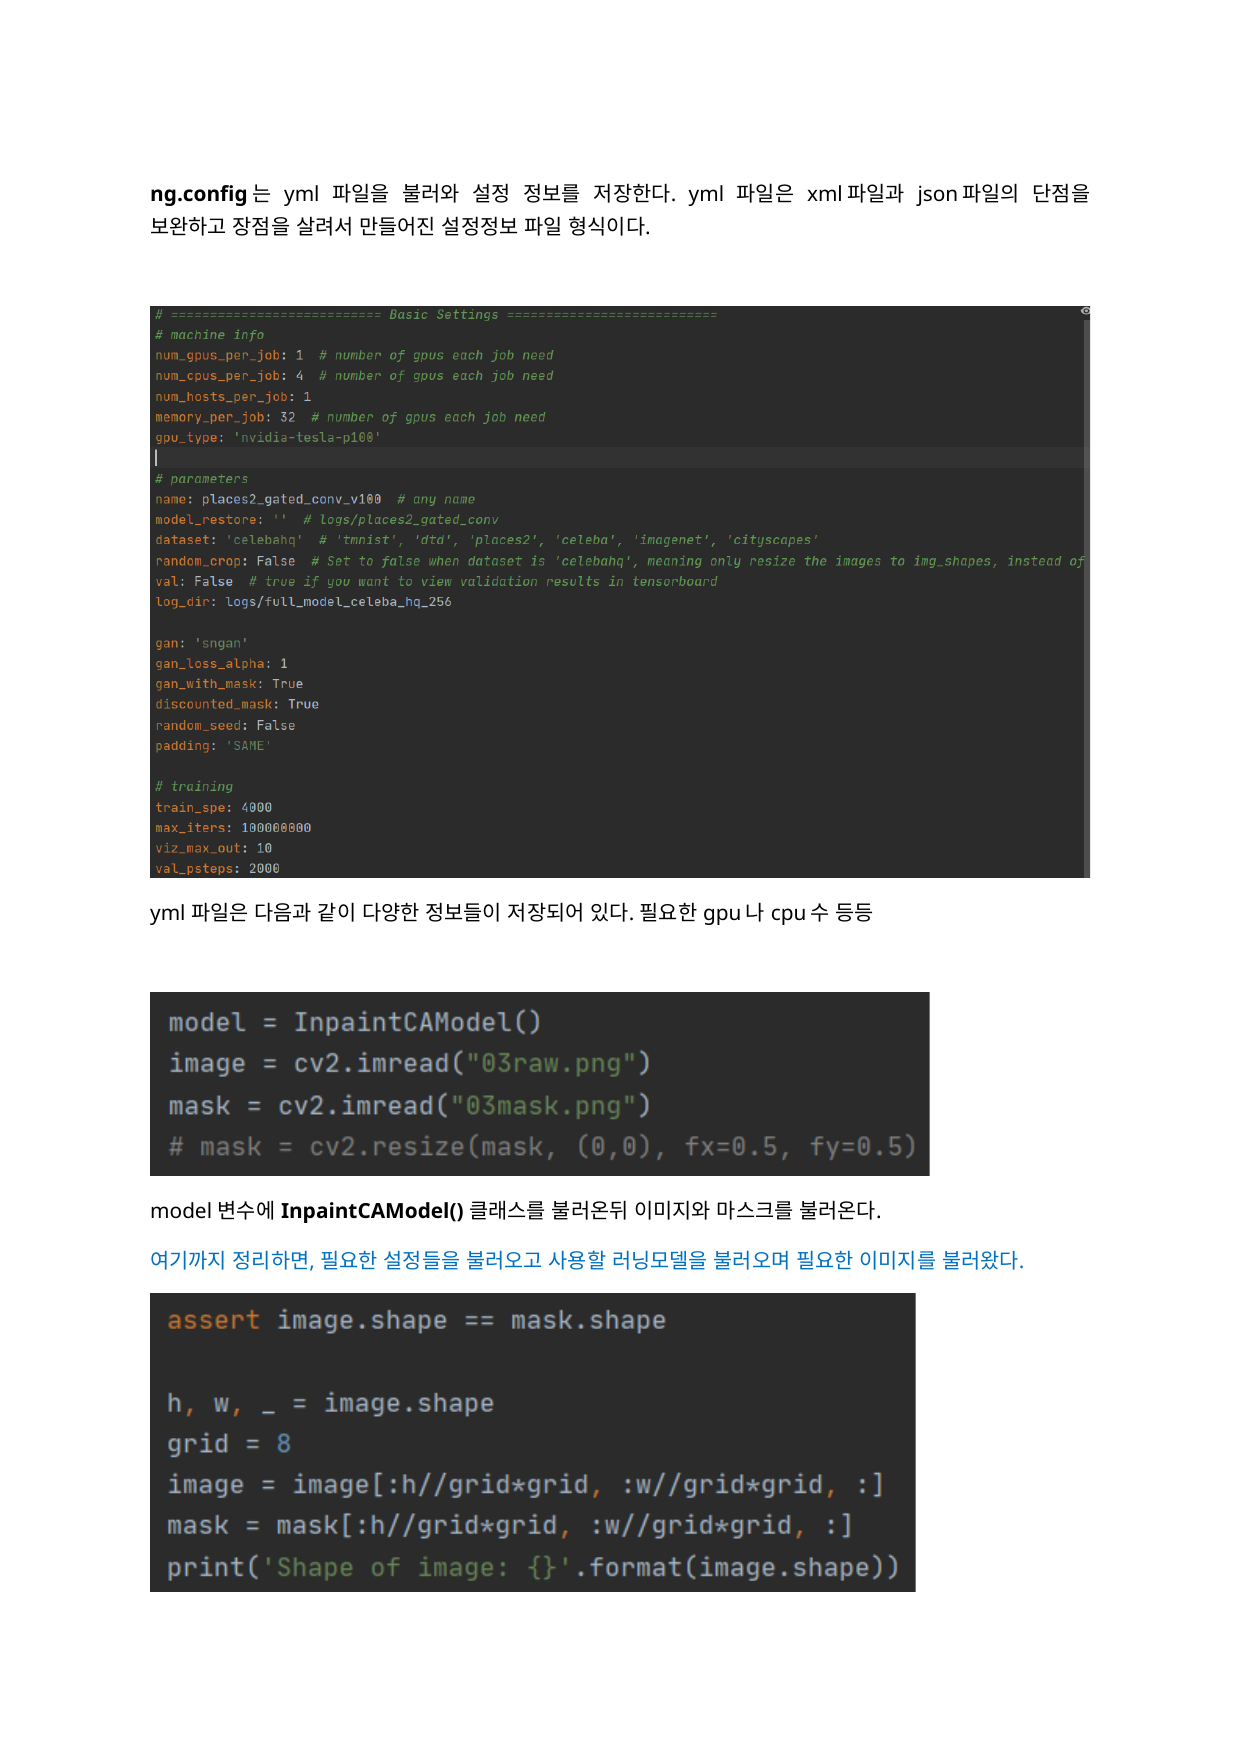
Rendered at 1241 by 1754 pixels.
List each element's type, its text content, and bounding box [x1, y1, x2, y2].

picture [150, 306, 1091, 878]
text ng.config는 yml 파일을 불러와 설정 정보를 저장한다. yml 파일은 xml파일과 json파일의 단점을 보완하고 장점을 살려서 만들어진 설정정보 파일 형식이다. [150, 177, 1090, 240]
picture [150, 992, 930, 1176]
text yml 파일은 다음과 같이 다양한 정보들이 저장되어 있다. 필요한 gpu나 cpu수 등등 [150, 896, 1090, 927]
text 여기까지 정리하면, 필요한 설정들을 불러오고 사용할 러닝모델을 불러오며 필요한 이미지를 불러왔다. [150, 1244, 1090, 1274]
picture [150, 1293, 916, 1592]
text model 변수에 InpaintCAModel() 클래스를 불러온뒤 이미지와 마스크를 불러온다. [150, 1194, 1090, 1225]
